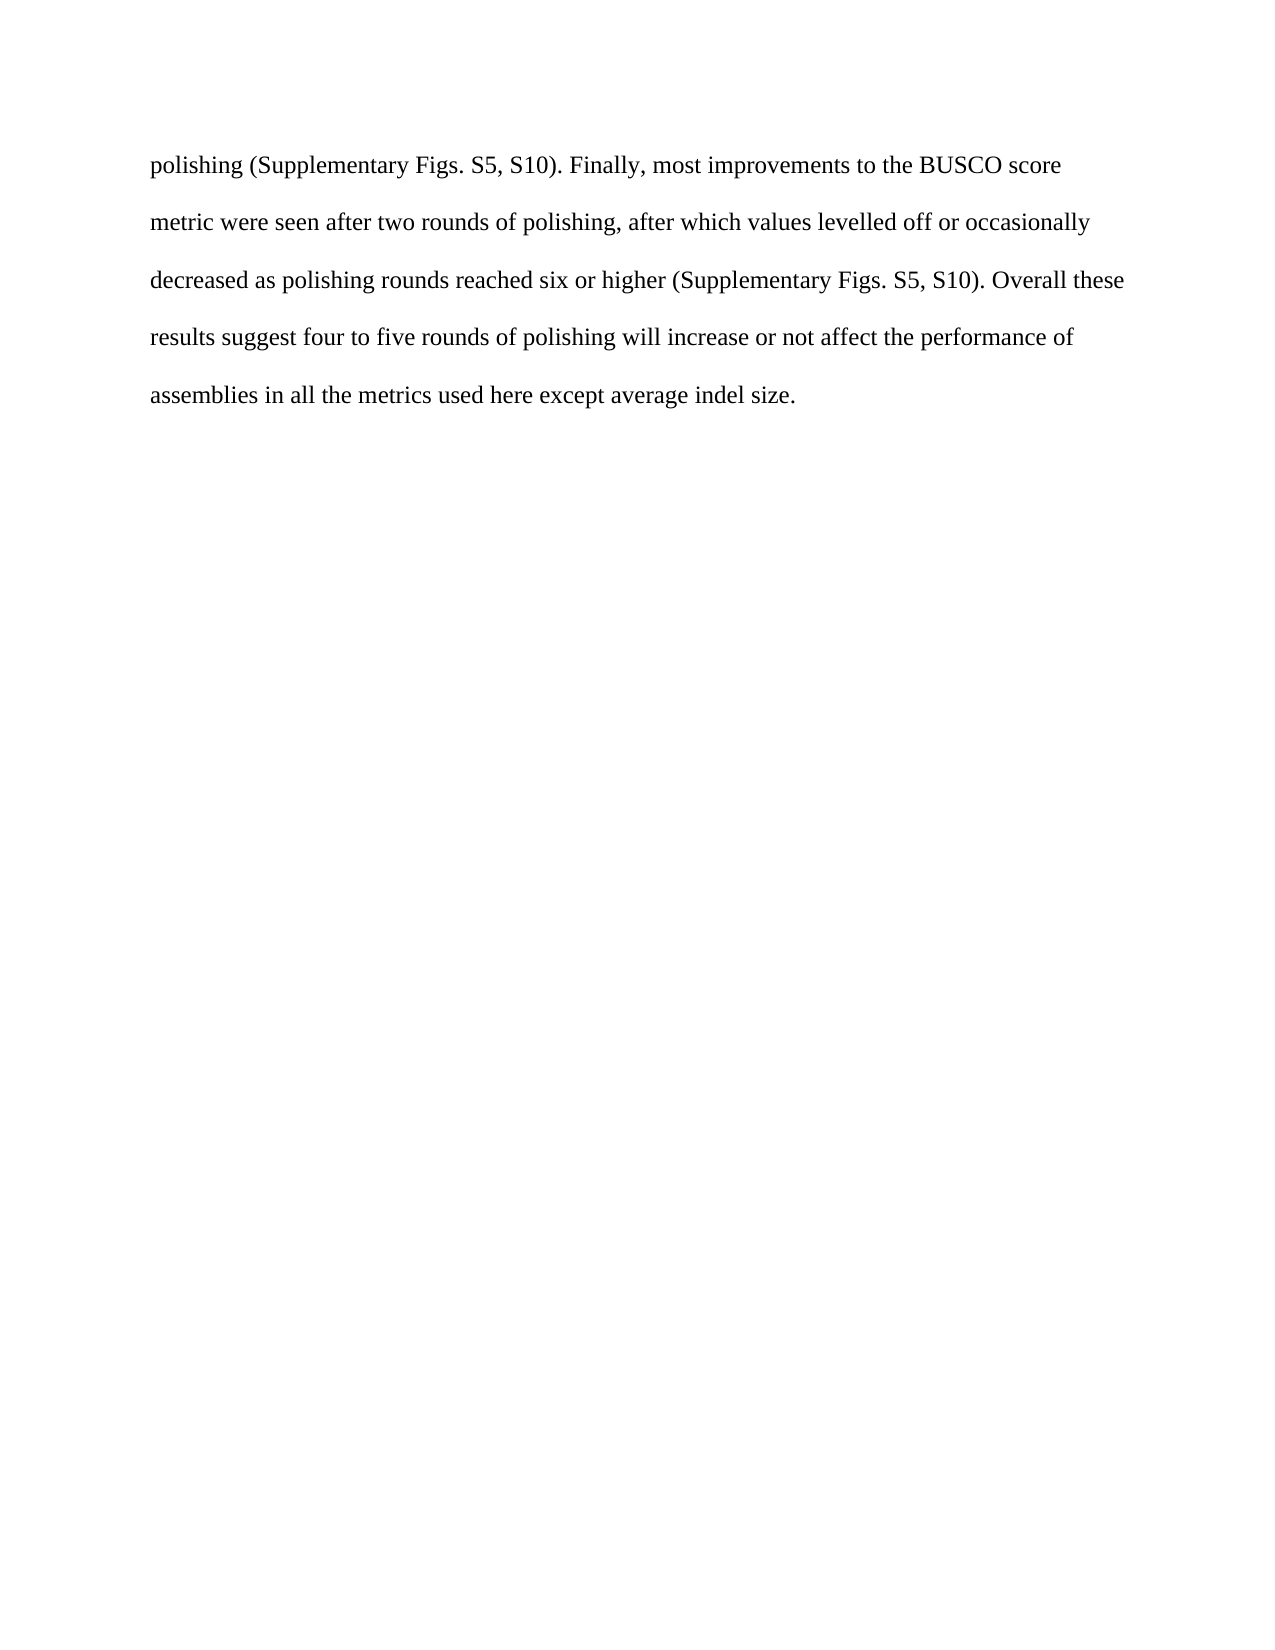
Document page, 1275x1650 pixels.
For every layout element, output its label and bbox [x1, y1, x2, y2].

text [150, 150, 1125, 409]
